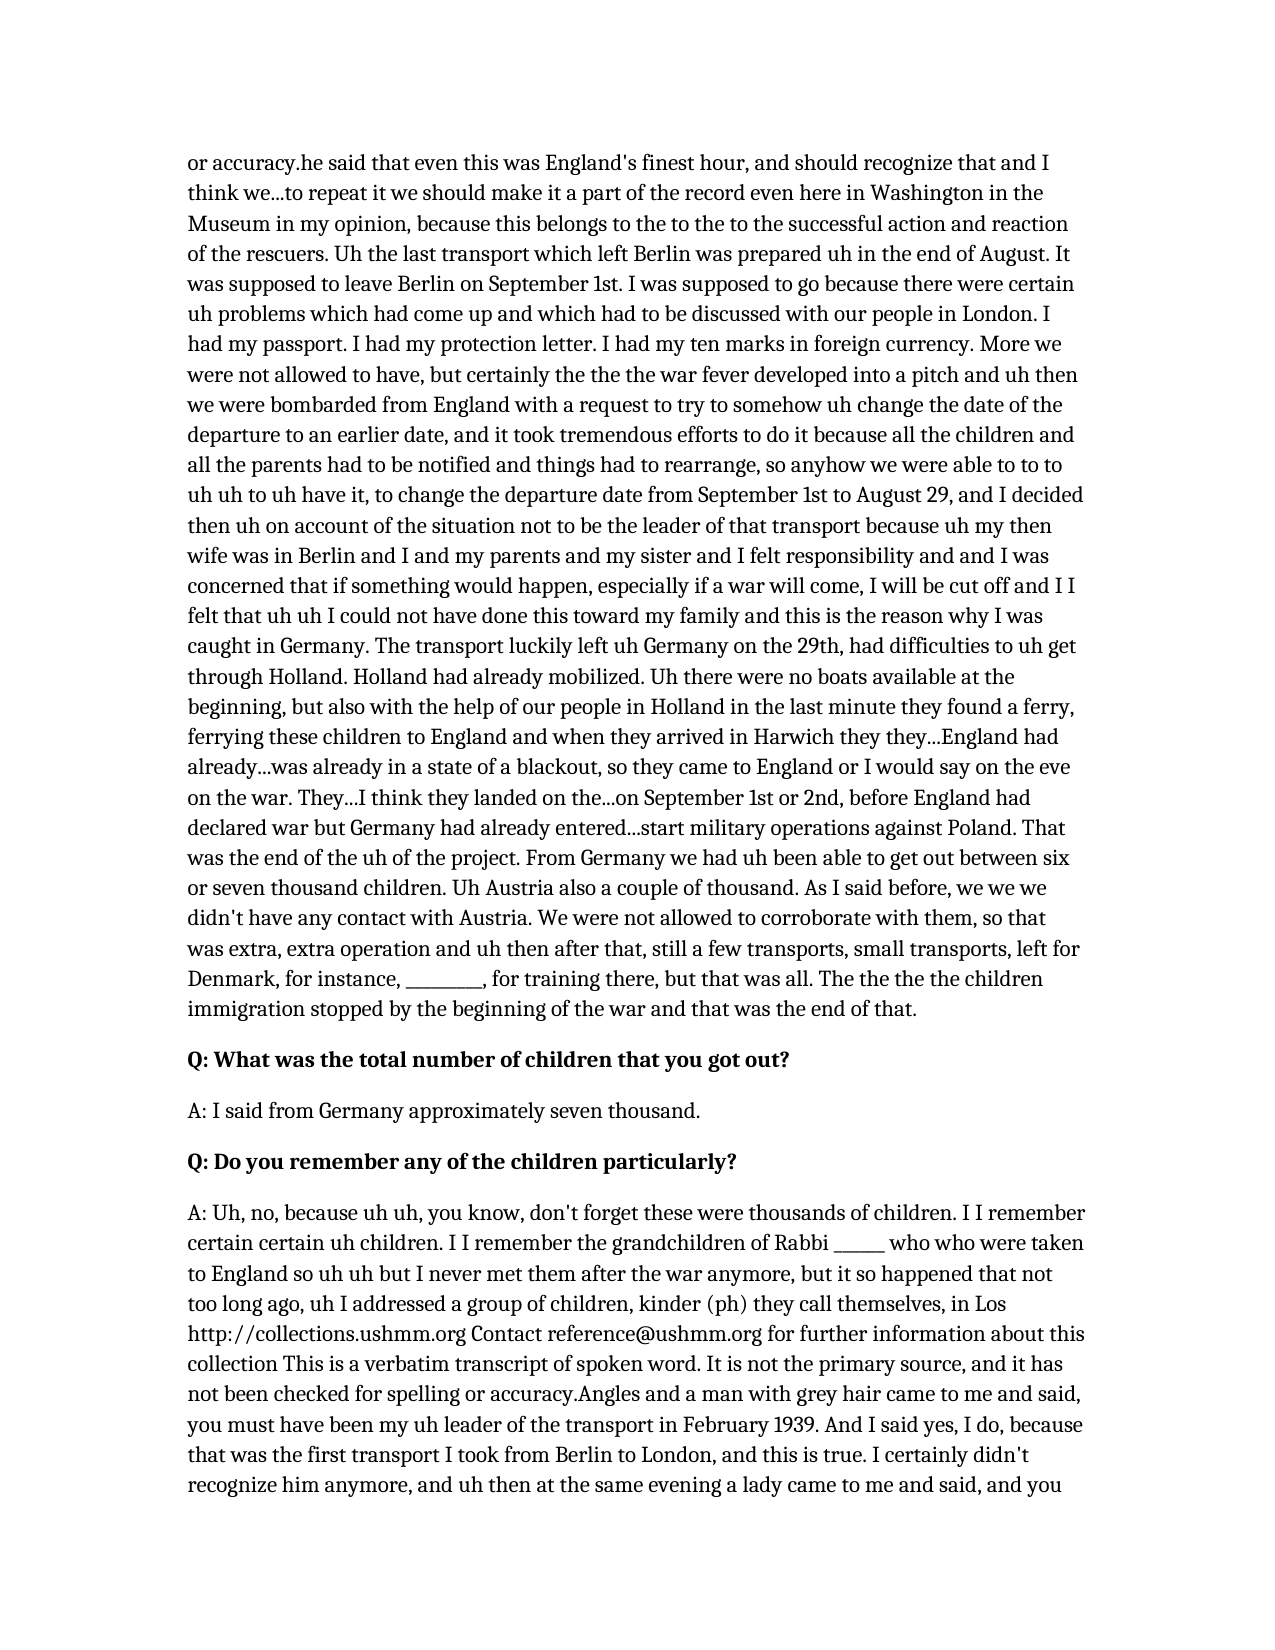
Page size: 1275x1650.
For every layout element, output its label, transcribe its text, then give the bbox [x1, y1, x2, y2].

text A: I said from Germany approximately seven thousand. [187, 1098, 1087, 1124]
text Q: What was the total number of children that you got out? [187, 1047, 1087, 1073]
text Q: Do you remember any of the children particularly? [187, 1149, 1087, 1175]
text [187, 1200, 1087, 1498]
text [187, 150, 1087, 1022]
